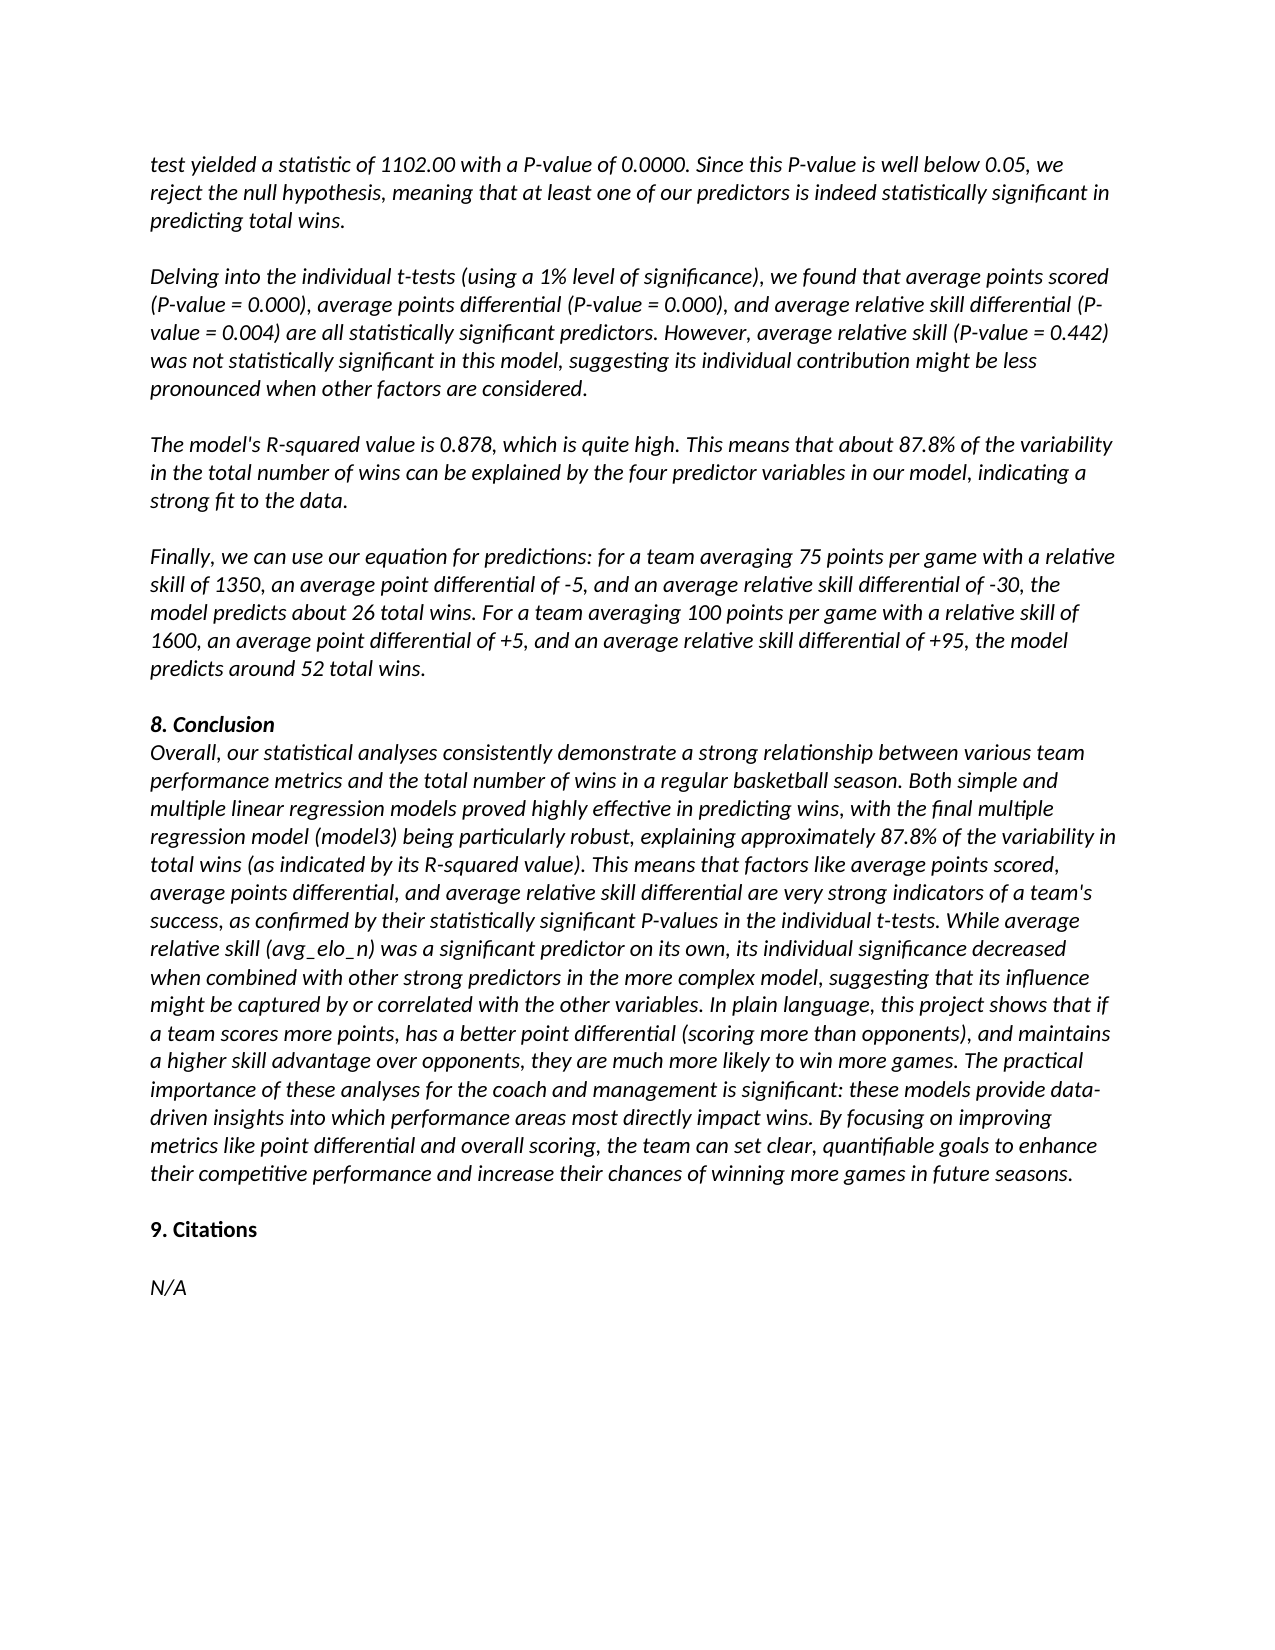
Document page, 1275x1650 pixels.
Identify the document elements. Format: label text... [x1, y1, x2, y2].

text 8. Conclusion [150, 710, 1125, 738]
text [150, 150, 1125, 234]
text N/A [150, 1273, 1125, 1301]
text Finally, we can use our equation for predictions: for a team averaging 75 points per game with a relative skill of 1350, an average point differential of -5, and an average relative skill differential of -30, the model predicts about 26 total wins. For a team averaging 100 points per game with a relative skill of 1600, an average point differential of +5, and an average relative skill differential of +95, the model predicts around 52 total wins. [150, 542, 1125, 682]
text Overall, our statistical analyses consistently demonstrate a strong relationship between various team performance metrics and the total number of wins in a regular basketball season. Both simple and multiple linear regression models proved highly effective in predicting wins, with the final multiple regression model (model3) being particularly robust, explaining approximately 87.8% of the variability in total wins (as indicated by its R-squared value). This means that factors like average points scored, average points differential, and average relative skill differential are very strong indicators of a team's success, as confirmed by their statistically significant P-values in the individual t-tests. While average relative skill (avg_elo_n) was a significant predictor on its own, its individual significance decreased when combined with other strong predictors in the more complex model, suggesting that its influence might be captured by or correlated with the other variables. In plain language, this project shows that if a team scores more points, has a better point differential (scoring more than opponents), and maintains a higher skill advantage over opponents, they are much more likely to win more games. The practical importance of these analyses for the coach and management is significant: these models provide data-driven insights into which performance areas most directly impact wins. By focusing on improving metrics like point differential and overall scoring, the team can set clear, quantifiable goals to enhance their competitive performance and increase their chances of winning more games in future seasons. [150, 738, 1125, 1187]
text Delving into the individual t-tests (using a 1% level of significance), we found that average points scored (P-value = 0.000), average points differential (P-value = 0.000), and average relative skill differential (P-value = 0.004) are all statistically significant predictors. However, average relative skill (P-value = 0.442) was not statistically significant in this model, suggesting its individual contribution might be less pronounced when other factors are considered. [150, 262, 1125, 402]
text The model's R-squared value is 0.878, which is quite high. This means that about 87.8% of the variability in the total number of wins can be explained by the four predictor variables in our model, indicating a strong fit to the data. [150, 430, 1125, 514]
subtitle 9. Citations [150, 1215, 1125, 1243]
